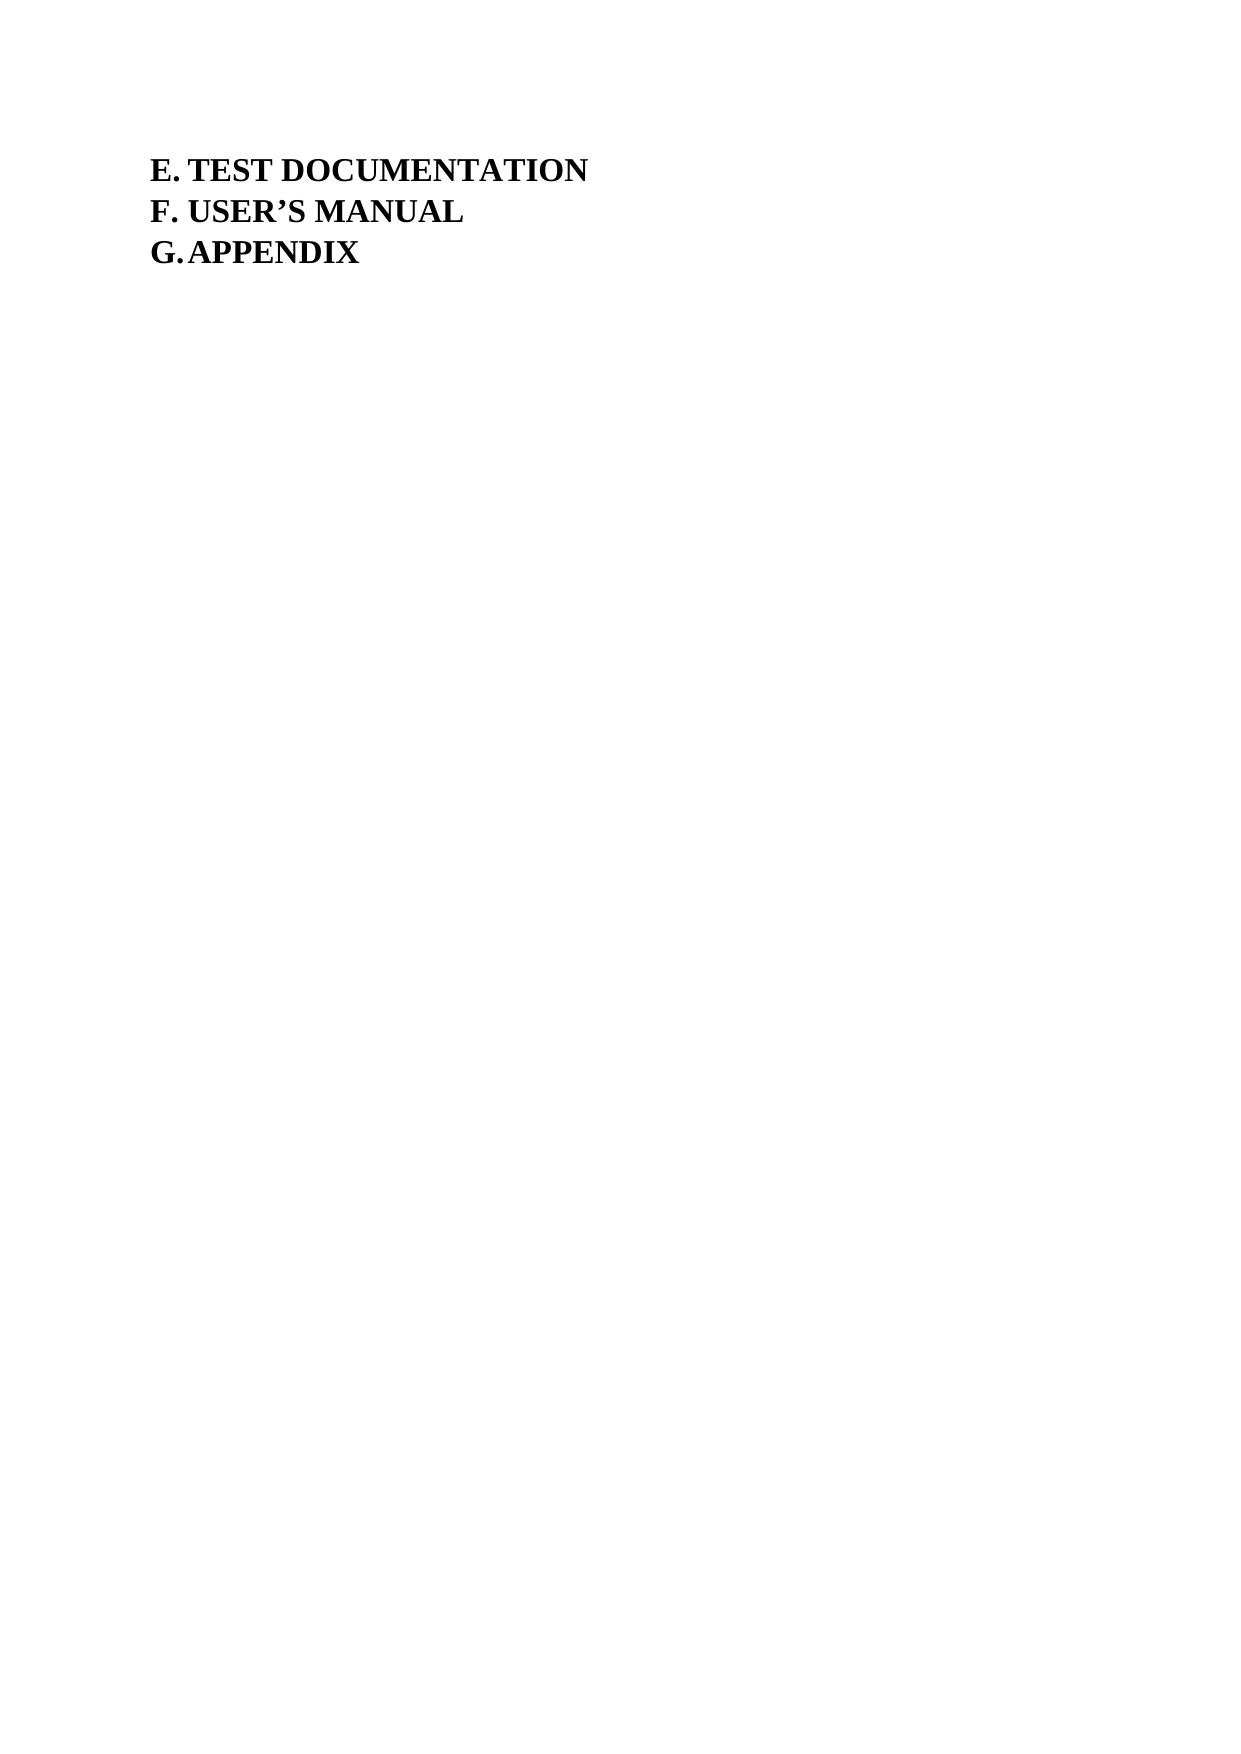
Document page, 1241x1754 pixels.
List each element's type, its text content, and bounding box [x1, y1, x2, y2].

list APPENDIX [150, 233, 1090, 271]
list TEST DOCUMENTATION [150, 150, 1090, 188]
list USER’S MANUAL [150, 191, 1090, 230]
